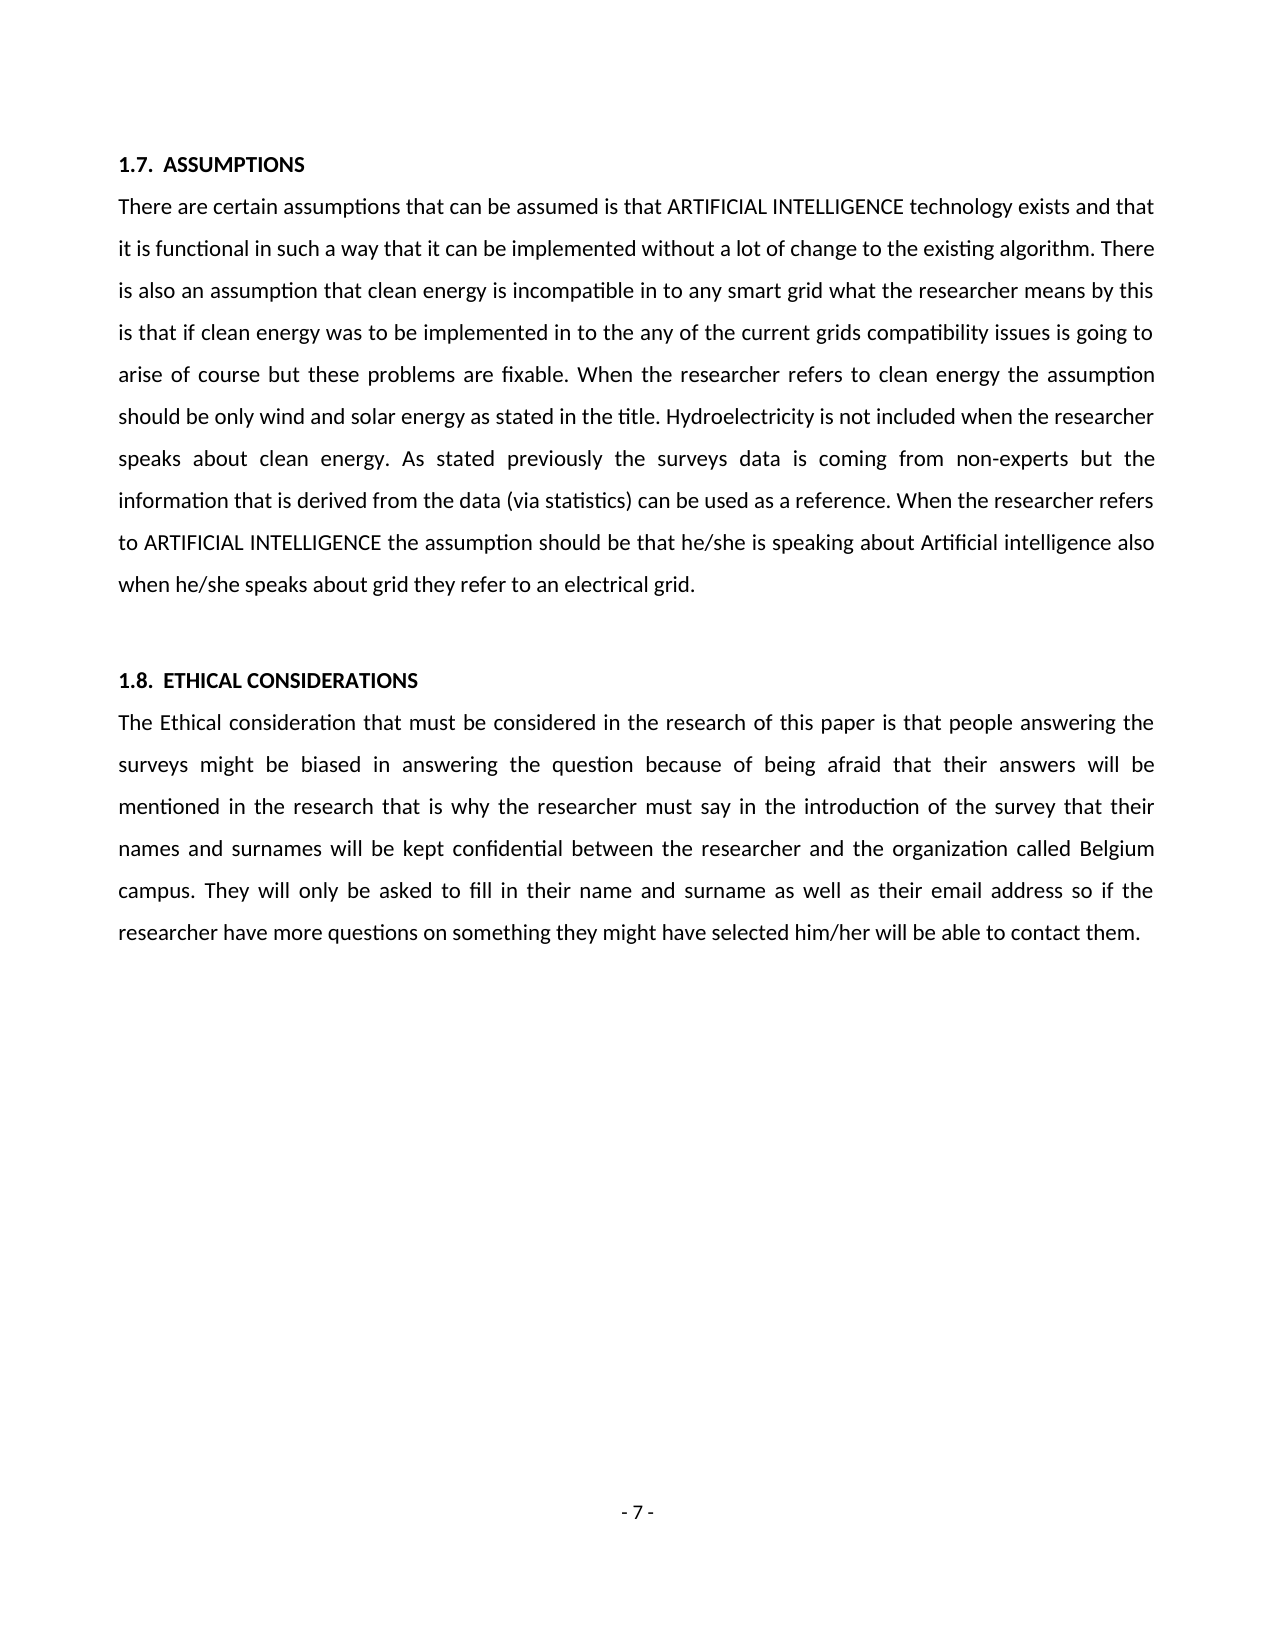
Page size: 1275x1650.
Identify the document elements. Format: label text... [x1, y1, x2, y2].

text The Ethical consideration that must be considered in the research of this paper is that people answering the surveys might be biased in answering the question because of being afraid that their answers will be mentioned in the research that is why the researcher must say in the introduction of the survey that their names and surnames will be kept confidential between the researcher and the organization called Belgium campus. They will only be asked to fill in their name and surname as well as their email address so if the researcher have more questions on something they might have selected him/her will be able to contact them. [118, 708, 1157, 946]
text There are certain assumptions that can be assumed is that ARTIFICIAL INTELLIGENCE technology exists and that it is functional in such a way that it can be implemented without a lot of change to the existing algorithm. There is also an assumption that clean energy is incompatible in to any smart grid what the researcher means by this is that if clean energy was to be implemented in to the any of the current grids compatibility issues is going to arise of course but these problems are fixable. When the researcher refers to clean energy the assumption should be only wind and solar energy as stated in the title. Hydroelectricity is not included when the researcher speaks about clean energy. As stated previously the surveys data is coming from non-experts but the information that is derived from the data (via statistics) can be used as a reference. When the researcher refers to ARTIFICIAL INTELLIGENCE the assumption should be that he/she is speaking about Artificial intelligence also when he/she speaks about grid they refer to an electrical grid. [118, 192, 1157, 598]
subtitle ASSUMPTIONS [118, 150, 1157, 178]
subtitle ETHICAL CONSIDERATIONS [118, 666, 1157, 694]
